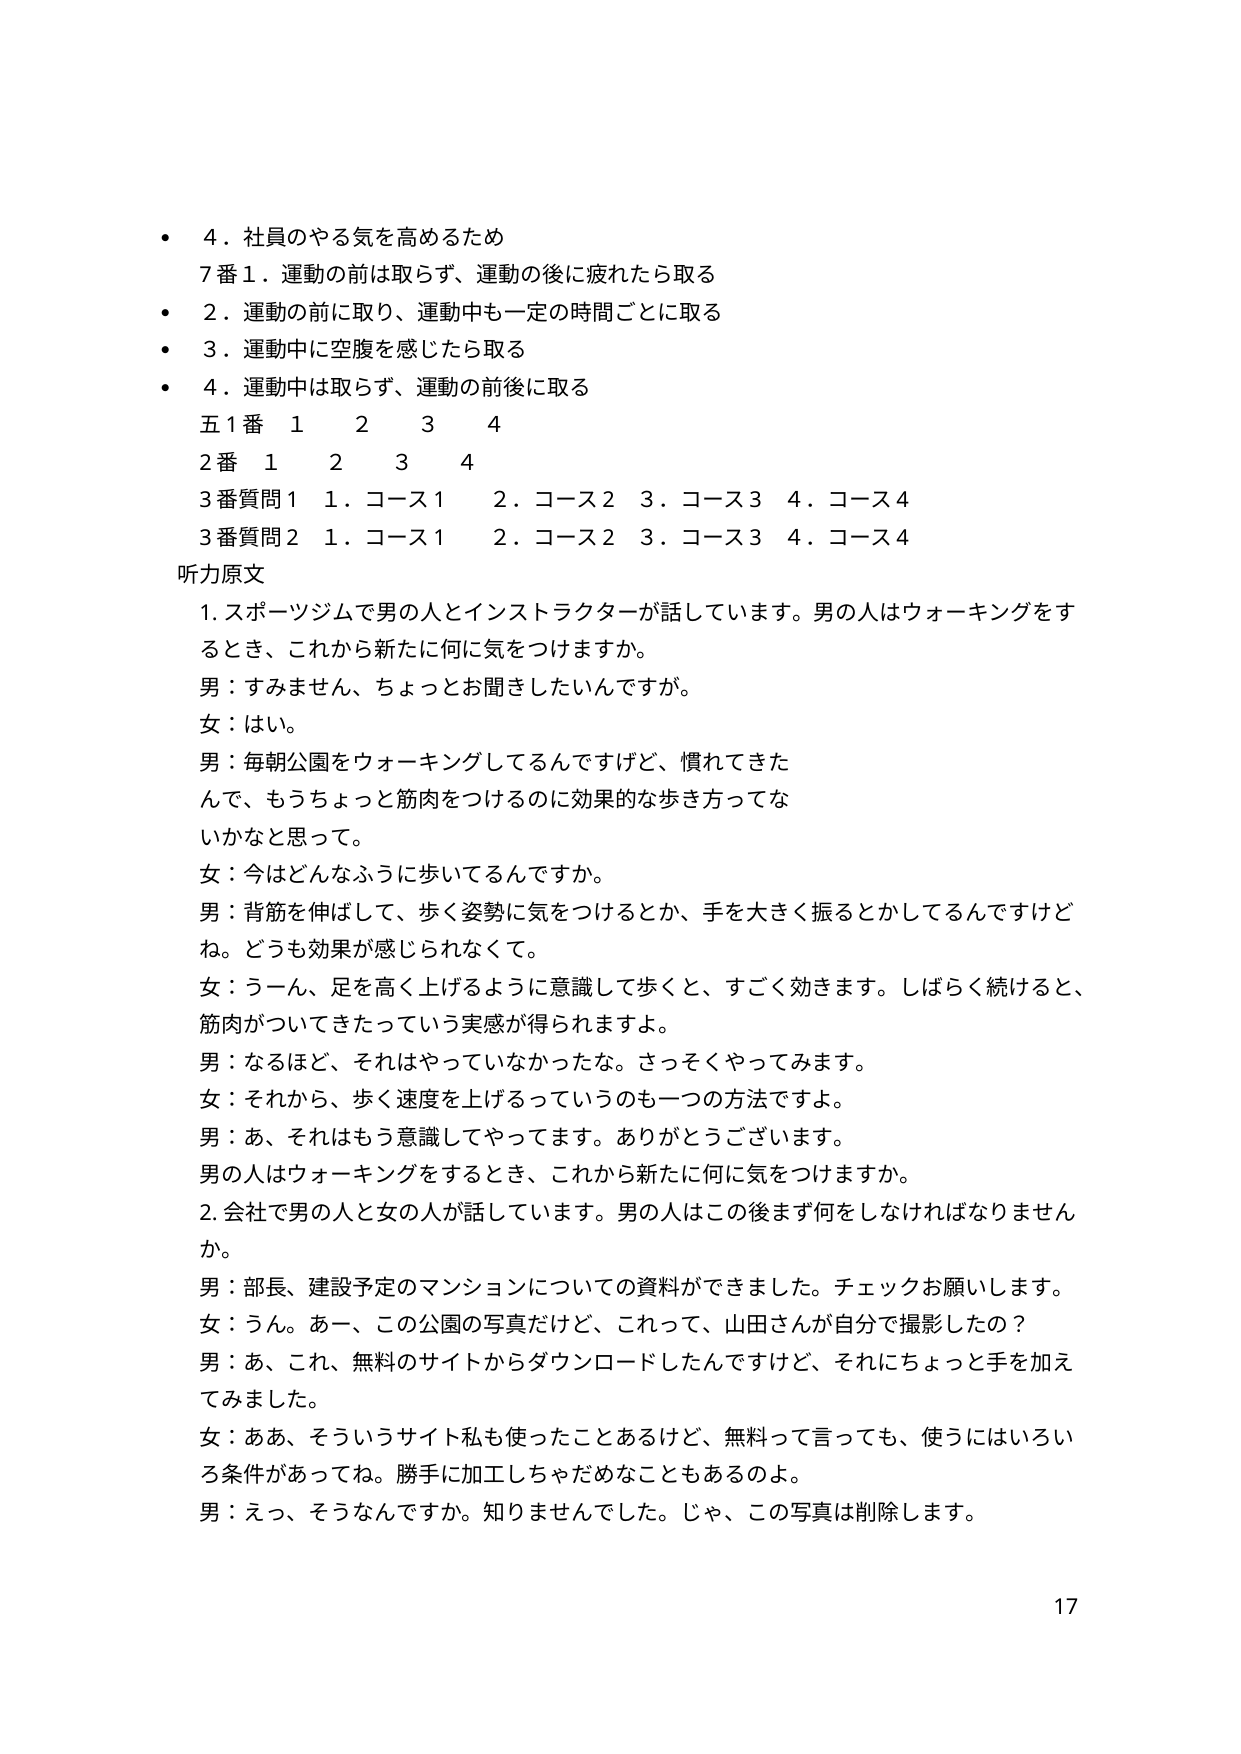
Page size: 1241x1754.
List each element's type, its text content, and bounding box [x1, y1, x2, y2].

text 2番 １ ２ ３ ４ [199, 442, 1078, 479]
text 男：すみません、ちょっとお聞きしたいんですが。 [199, 667, 1078, 704]
text 女：今はどんなふうに歩いてるんですか。 [199, 854, 1078, 892]
text 男：部長、建設予定のマンションについての資料ができました。チェックお願いします。 [199, 1267, 1078, 1304]
text 女：ああ、そういうサイト私も使ったことあるけど、無料って言っても、使うにはいろいろ条件があってね。勝手に加工しちゃだめなこともあるのよ。 [199, 1417, 1078, 1492]
text 五1番 １ ２ ３ ４ [199, 404, 1078, 442]
text 男の人はウォーキングをするとき、これから新たに何に気をつけますか。 [199, 1154, 1078, 1192]
text 3番質問1 １．コース1 ２．コース2 ３．コース3 ４．コース4 [199, 479, 1078, 517]
list ４．社員のやる気を高めるため [162, 217, 1078, 254]
text 听力原文 [177, 554, 1078, 592]
text 2. 会社で男の人と女の人が話しています。男の人はこの後まず何をしなければなりませんか。 [199, 1192, 1078, 1267]
text んで、もうちょっと筋肉をつけるのに効果的な歩き方ってな [199, 779, 1078, 817]
text 女：それから、歩く速度を上げるっていうのも一つの方法ですよ。 [199, 1079, 1078, 1117]
text 男：えっ、そうなんですか。知りませんでした。じゃ、この写真は削除します。 [199, 1492, 1078, 1529]
text いかなと思って。 [199, 817, 1078, 854]
text 女：うーん、足を高く上げるように意識して歩くと、すごく効きます。しばらく続けると、筋肉がついてきたっていう実感が得られますよ。 [199, 967, 1078, 1042]
text 女：うん。あー、この公園の写真だけど、これって、山田さんが自分で撮影したの？ [199, 1304, 1078, 1342]
text 7番１．運動の前は取らず、運動の後に疲れたら取る [199, 254, 1078, 292]
list ３．運動中に空腹を感じたら取る [162, 329, 1078, 367]
text 男：背筋を伸ばして、歩く姿勢に気をつけるとか、手を大きく振るとかしてるんですけどね。どうも効果が感じられなくて。 [199, 892, 1078, 967]
text 3番質問2 １．コース1 ２．コース2 ３．コース3 ４．コース4 [199, 517, 1078, 554]
text 男：毎朝公園をウォーキングしてるんですげど、慣れてきた [199, 742, 1078, 779]
text 女：はい。 [199, 704, 1078, 742]
text 男：なるほど、それはやっていなかったな。さっそくやってみます。 [199, 1042, 1078, 1079]
text 1. スポーツジムで男の人とインストラクターが話しています。男の人はウォーキングをするとき、これから新たに何に気をつけますか。 [199, 592, 1078, 667]
list ４．運動中は取らず、運動の前後に取る [162, 367, 1078, 404]
text 男：あ、それはもう意識してやってます。ありがとうございます。 [199, 1117, 1078, 1154]
text 男：あ、これ、無料のサイトからダウンロードしたんですけど、それにちょっと手を加えてみました。 [199, 1342, 1078, 1417]
list ２．運動の前に取り、運動中も一定の時間ごとに取る [162, 292, 1078, 329]
